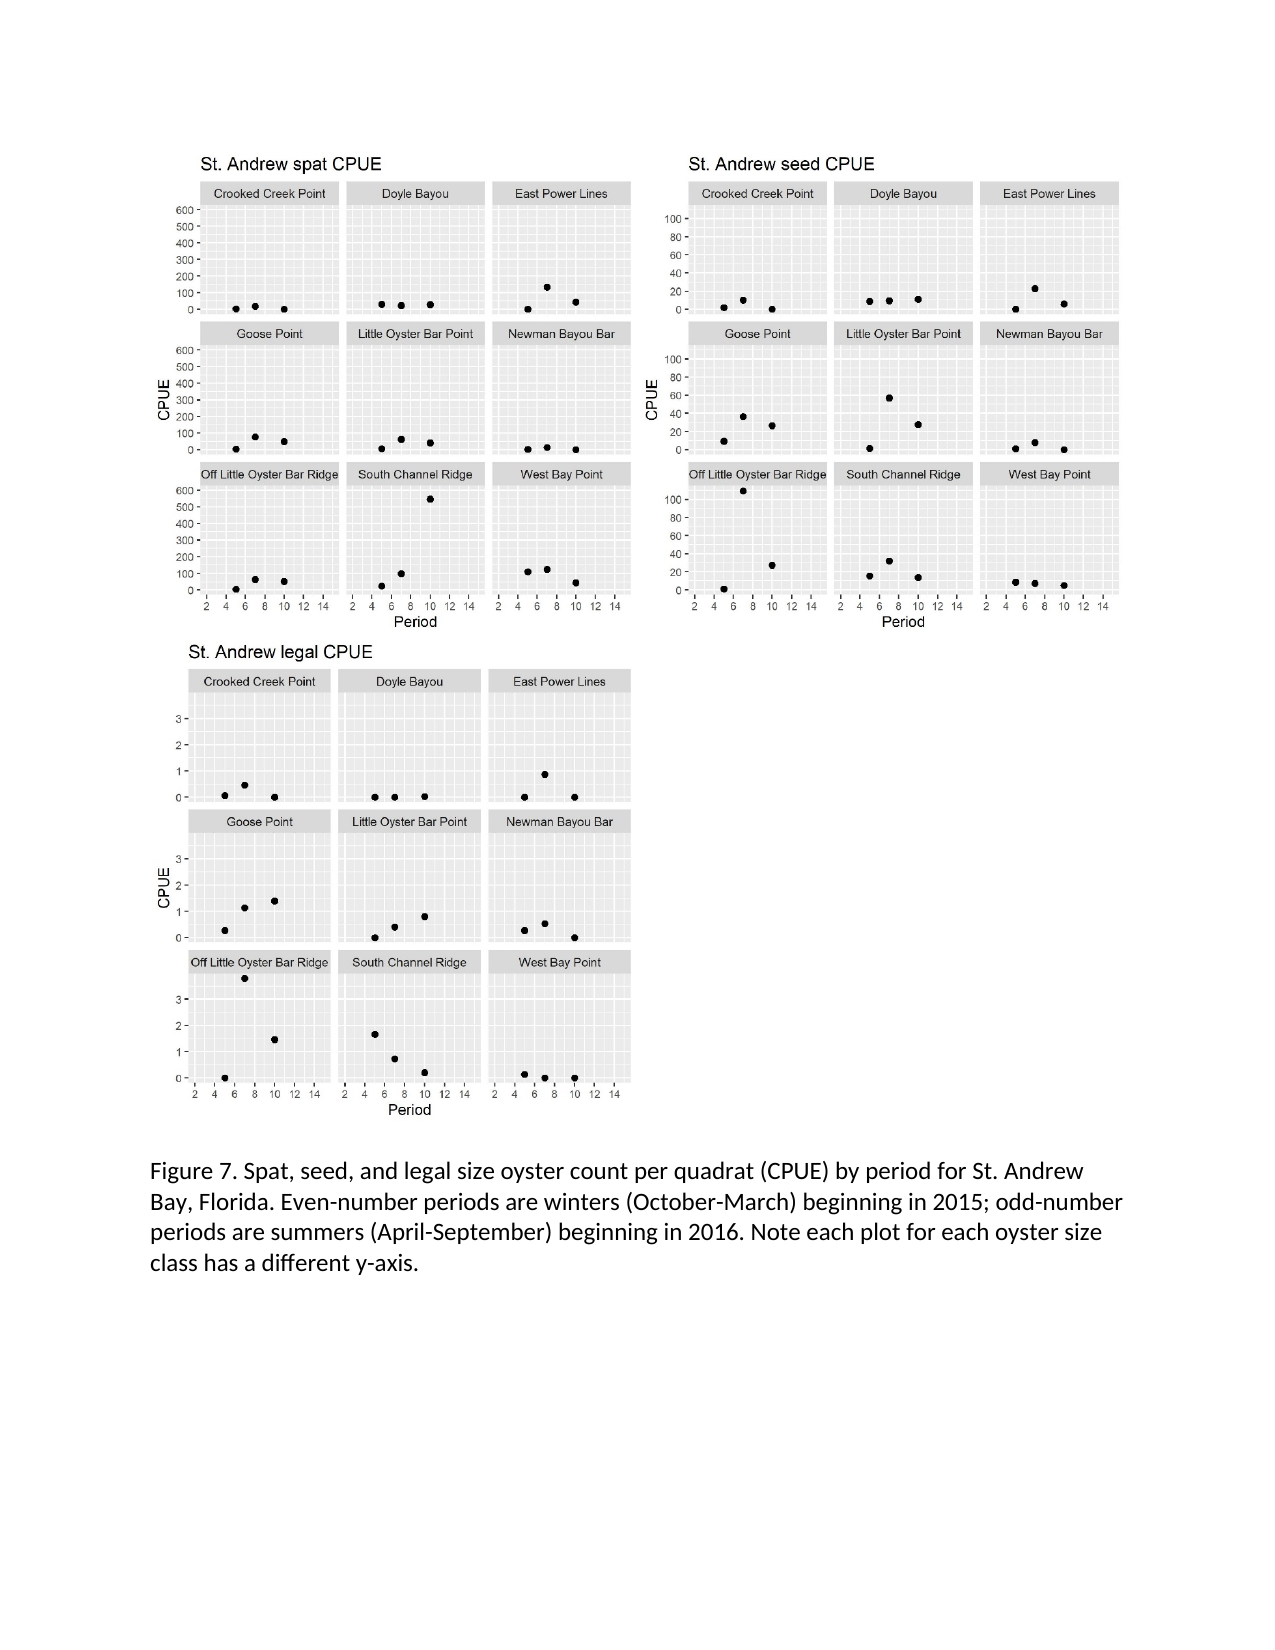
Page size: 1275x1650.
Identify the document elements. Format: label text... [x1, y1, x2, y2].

picture [150, 150, 1125, 1125]
text Figure 7. Spat, seed, and legal size oyster count per quadrat (CPUE) by period for St. Andrew Bay, Florida. Even-number periods are winters (October-March) beginning in 2015; odd-number periods are summers (April-September) beginning in 2016. Note each plot for each oyster size class has a different y-axis. [150, 1156, 1125, 1278]
